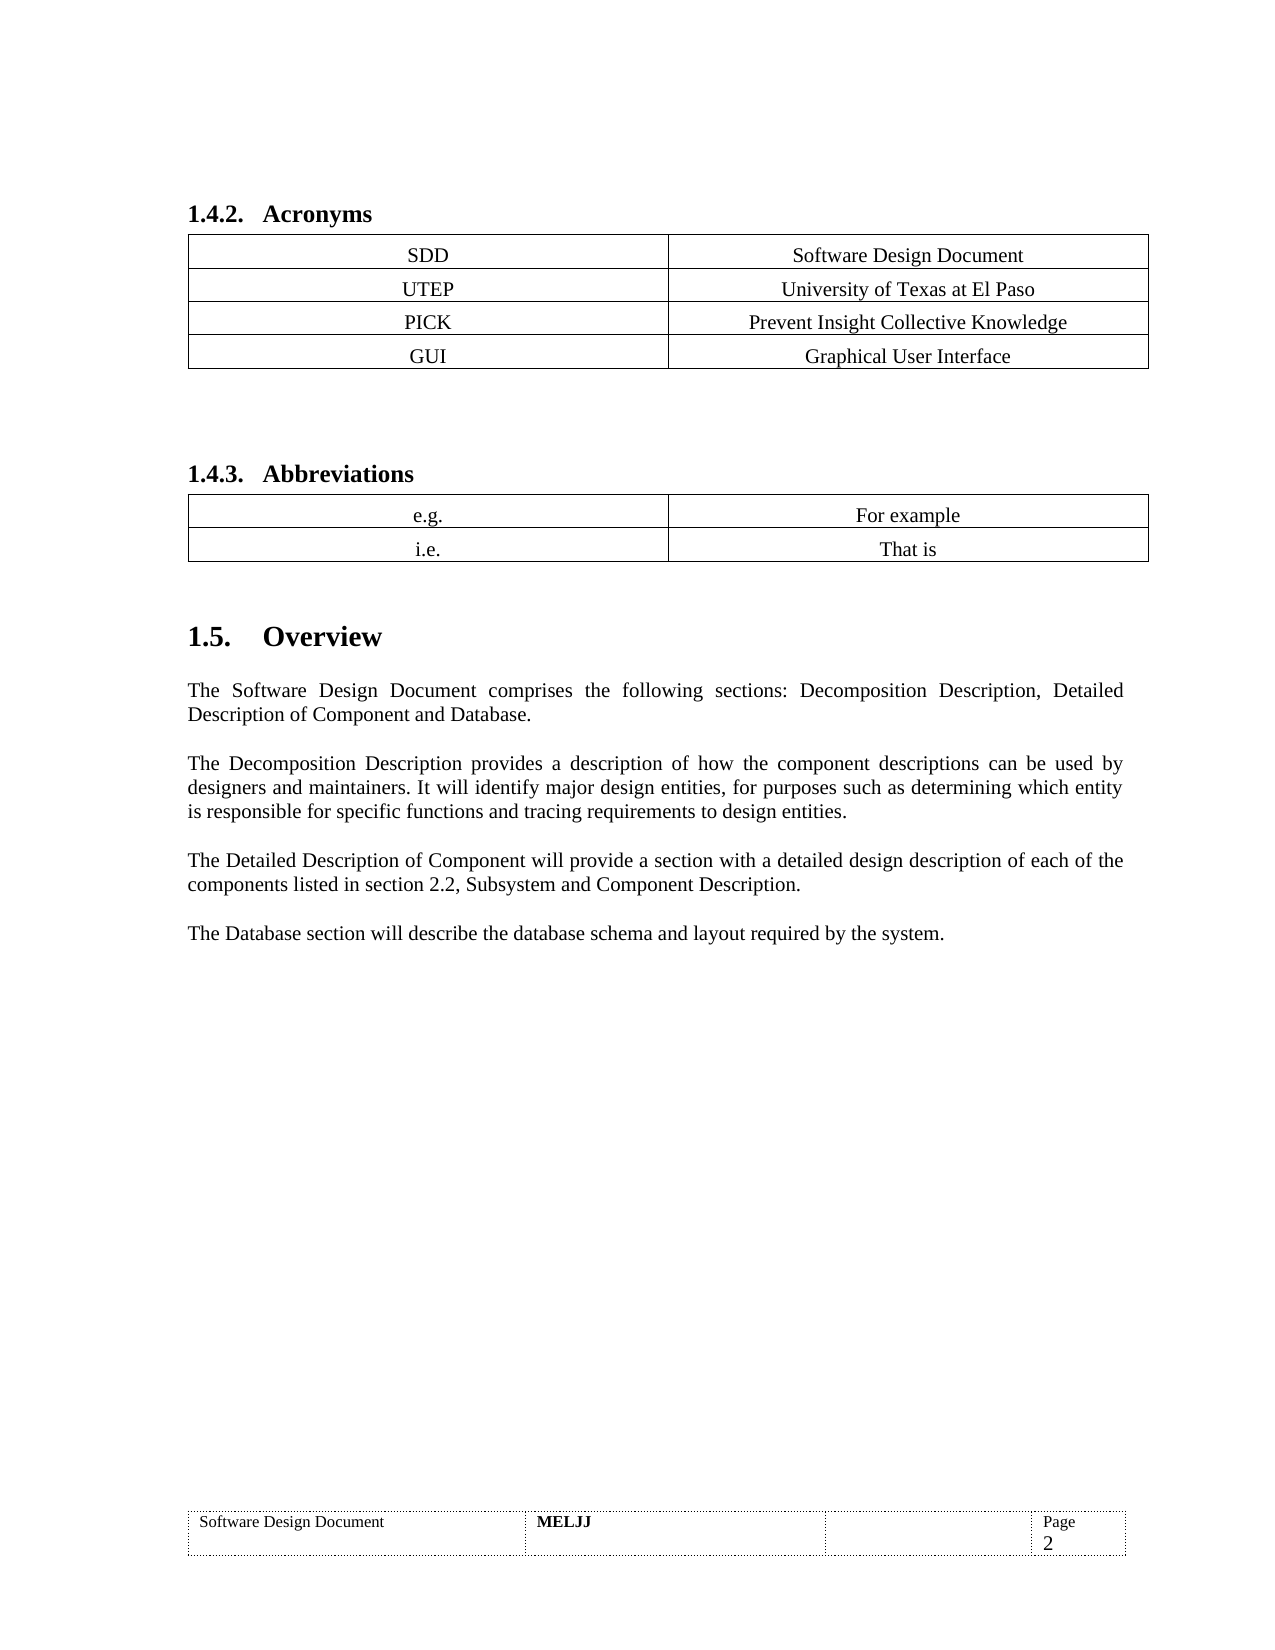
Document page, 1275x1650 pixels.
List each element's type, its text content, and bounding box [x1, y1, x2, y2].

subtitle Abbreviations [187, 459, 1125, 487]
text The Database section will describe the database schema and layout required by the system. [187, 921, 1125, 945]
table_header SDD [189, 235, 668, 267]
table_cell That is [669, 528, 1148, 561]
subtitle Overview [187, 619, 1125, 653]
text The Decomposition Description provides a description of how the component descriptions can be used by designers and maintainers. It will identify major design entities, for purposes such as determining which entity is responsible for specific functions and tracing requirements to design entities. [187, 751, 1125, 823]
subtitle Acronyms [187, 199, 1125, 228]
table_cell Prevent Insight Collective Knowledge [669, 302, 1148, 334]
table_header e.g. [189, 495, 668, 527]
table_cell Graphical User Interface [669, 335, 1148, 368]
text The Detailed Description of Component will provide a section with a detailed design description of each of the components listed in section 2.2, Subsystem and Component Description. [187, 848, 1125, 896]
table_cell GUI [189, 335, 668, 368]
table_cell PICK [189, 302, 668, 334]
table_cell UTEP [189, 269, 668, 301]
text The Software Design Document comprises the following sections: Decomposition Description, Detailed Description of Component and Database. [187, 678, 1125, 726]
table_header For example [669, 495, 1148, 527]
table_header Software Design Document [669, 235, 1148, 267]
table_cell i.e. [189, 528, 668, 561]
table_cell University of Texas at El Paso [669, 269, 1148, 301]
